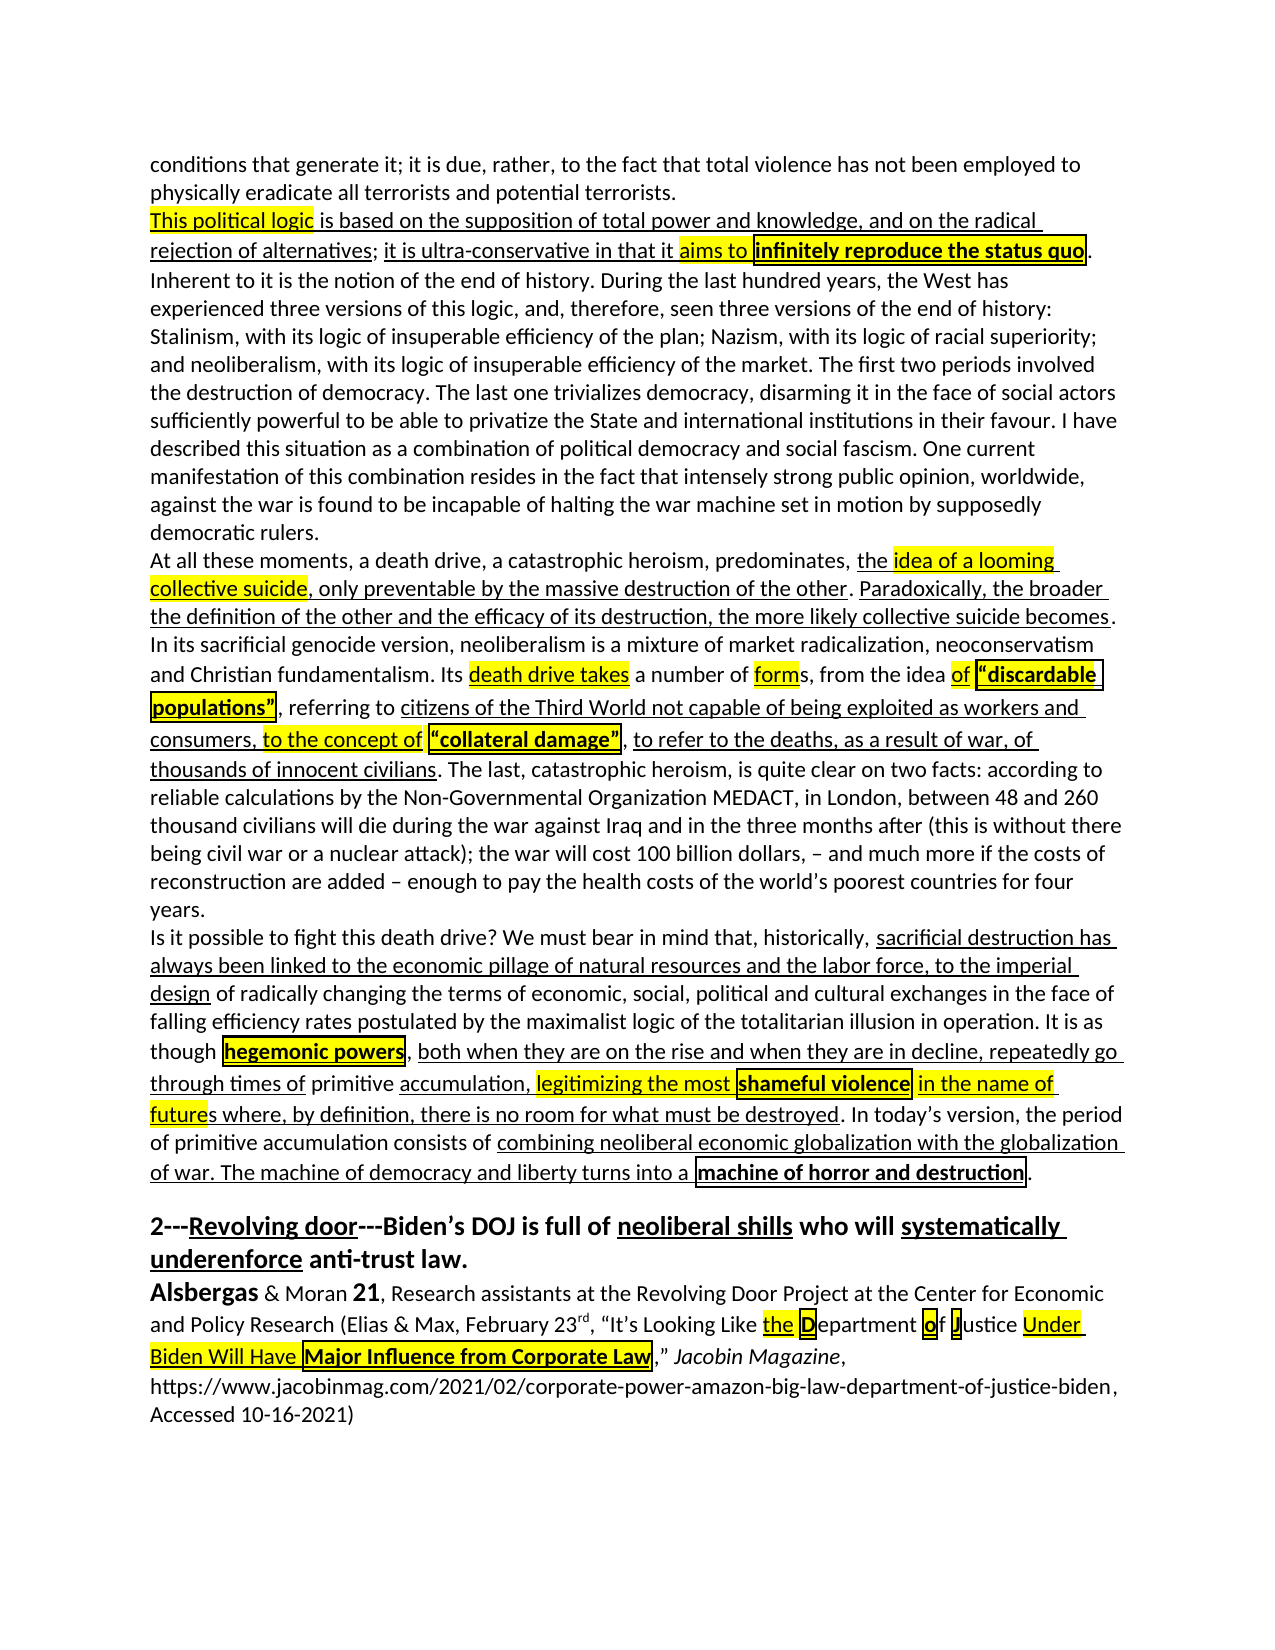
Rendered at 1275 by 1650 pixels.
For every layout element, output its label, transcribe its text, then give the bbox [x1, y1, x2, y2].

subtitle 2---Revolving door---Biden’s DOJ is full of neoliberal shills who will systematically underenforce anti-trust law. [150, 1209, 1125, 1275]
text Is it possible to fight this death drive? We must bear in mind that, historically, sacrificial destruction has always been linked to the economic pillage of natural resources and the labor force, to the imperial design of radically changing the terms of economic, social, political and cultural exchanges in the face of falling efficiency rates postulated by the maximalist logic of the totalitarian illusion in operation. It is as though hegemonic powers, both when they are on the rise and when they are in decline, repeatedly go through times of primitive accumulation, legitimizing the most shameful violence in the name of futures where, by definition, there is no room for what must be destroyed. In today’s version, the period of primitive accumulation consists of combining neoliberal economic globalization with the globalization of war. The machine of democracy and liberty turns into a machine of horror and destruction. [150, 923, 1125, 1188]
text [150, 150, 1125, 206]
text At all these moments, a death drive, a catastrophic heroism, predominates, the idea of a looming collective suicide, only preventable by the massive destruction of the other. Paradoxically, the broader the definition of the other and the efficacy of its destruction, the more likely collective suicide becomes. In its sacrificial genocide version, neoliberalism is a mixture of market radicalization, neoconservatism and Christian fundamentalism. Its death drive takes a number of forms, from the idea of “discardable populations”, referring to citizens of the Third World not capable of being exploited as workers and consumers, to the concept of “collateral damage”, to refer to the deaths, as a result of war, of thousands of innocent civilians. The last, catastrophic heroism, is quite clear on two facts: according to reliable calculations by the Non-Governmental Organization MEDACT, in London, between 48 and 260 thousand civilians will die during the war against Iraq and in the three months after (this is without there being civil war or a nuclear attack); the war will cost 100 billion dollars, – and much more if the costs of reconstruction are added – enough to pay the health costs of the world’s poorest countries for four years. [150, 546, 1125, 923]
text This political logic is based on the supposition of total power and knowledge, and on the radical rejection of alternatives; it is ultra-conservative in that it aims to infinitely reproduce the status quo. Inherent to it is the notion of the end of history. During the last hundred years, the West has experienced three versions of this logic, and, therefore, seen three versions of the end of history: Stalinism, with its logic of insuperable efficiency of the plan; Nazism, with its logic of racial superiority; and neoliberalism, with its logic of insuperable efficiency of the market. The first two periods involved the destruction of democracy. The last one trivializes democracy, disarming it in the face of social actors sufficiently powerful to be able to privatize the State and international institutions in their favour. I have described this situation as a combination of political democracy and social fascism. One current manifestation of this combination resides in the fact that intensely strong public opinion, worldwide, against the war is found to be incapable of halting the war machine set in motion by supposedly democratic rulers. [150, 206, 1125, 546]
text Alsbergas & Moran 21, Research assistants at the Revolving Door Project at the Center for Economic and Policy Research (Elias & Max, February 23rd, “It’s Looking Like the Department of Justice Under Biden Will Have Major Influence from Corporate Law,” Jacobin Magazine, https://www.jacobinmag.com/2021/02/corporate-power-amazon-big-law-department-of-justice-biden, Accessed 10-16-2021) [150, 1275, 1125, 1428]
